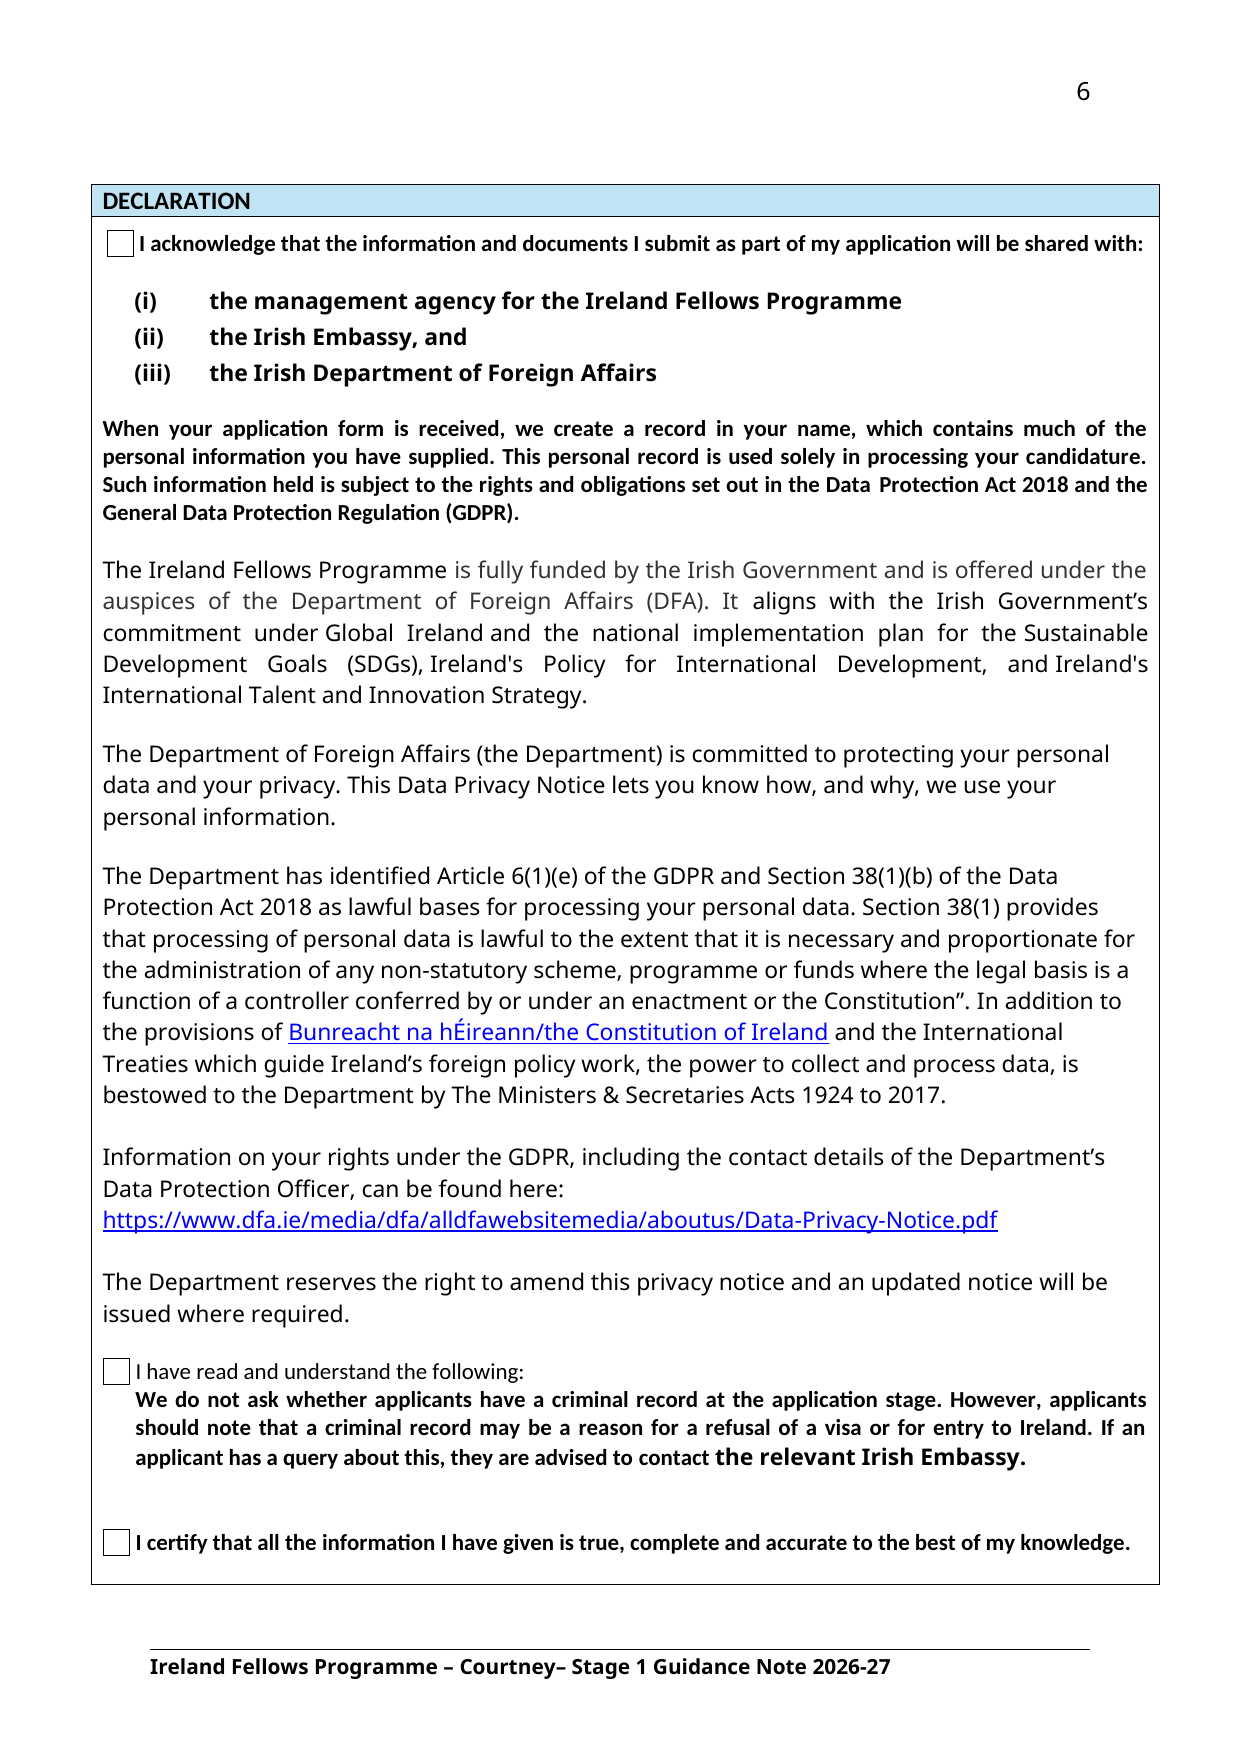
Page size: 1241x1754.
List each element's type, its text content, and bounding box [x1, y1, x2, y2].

table_header DECLARATION [92, 185, 1159, 216]
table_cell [92, 217, 1159, 1584]
